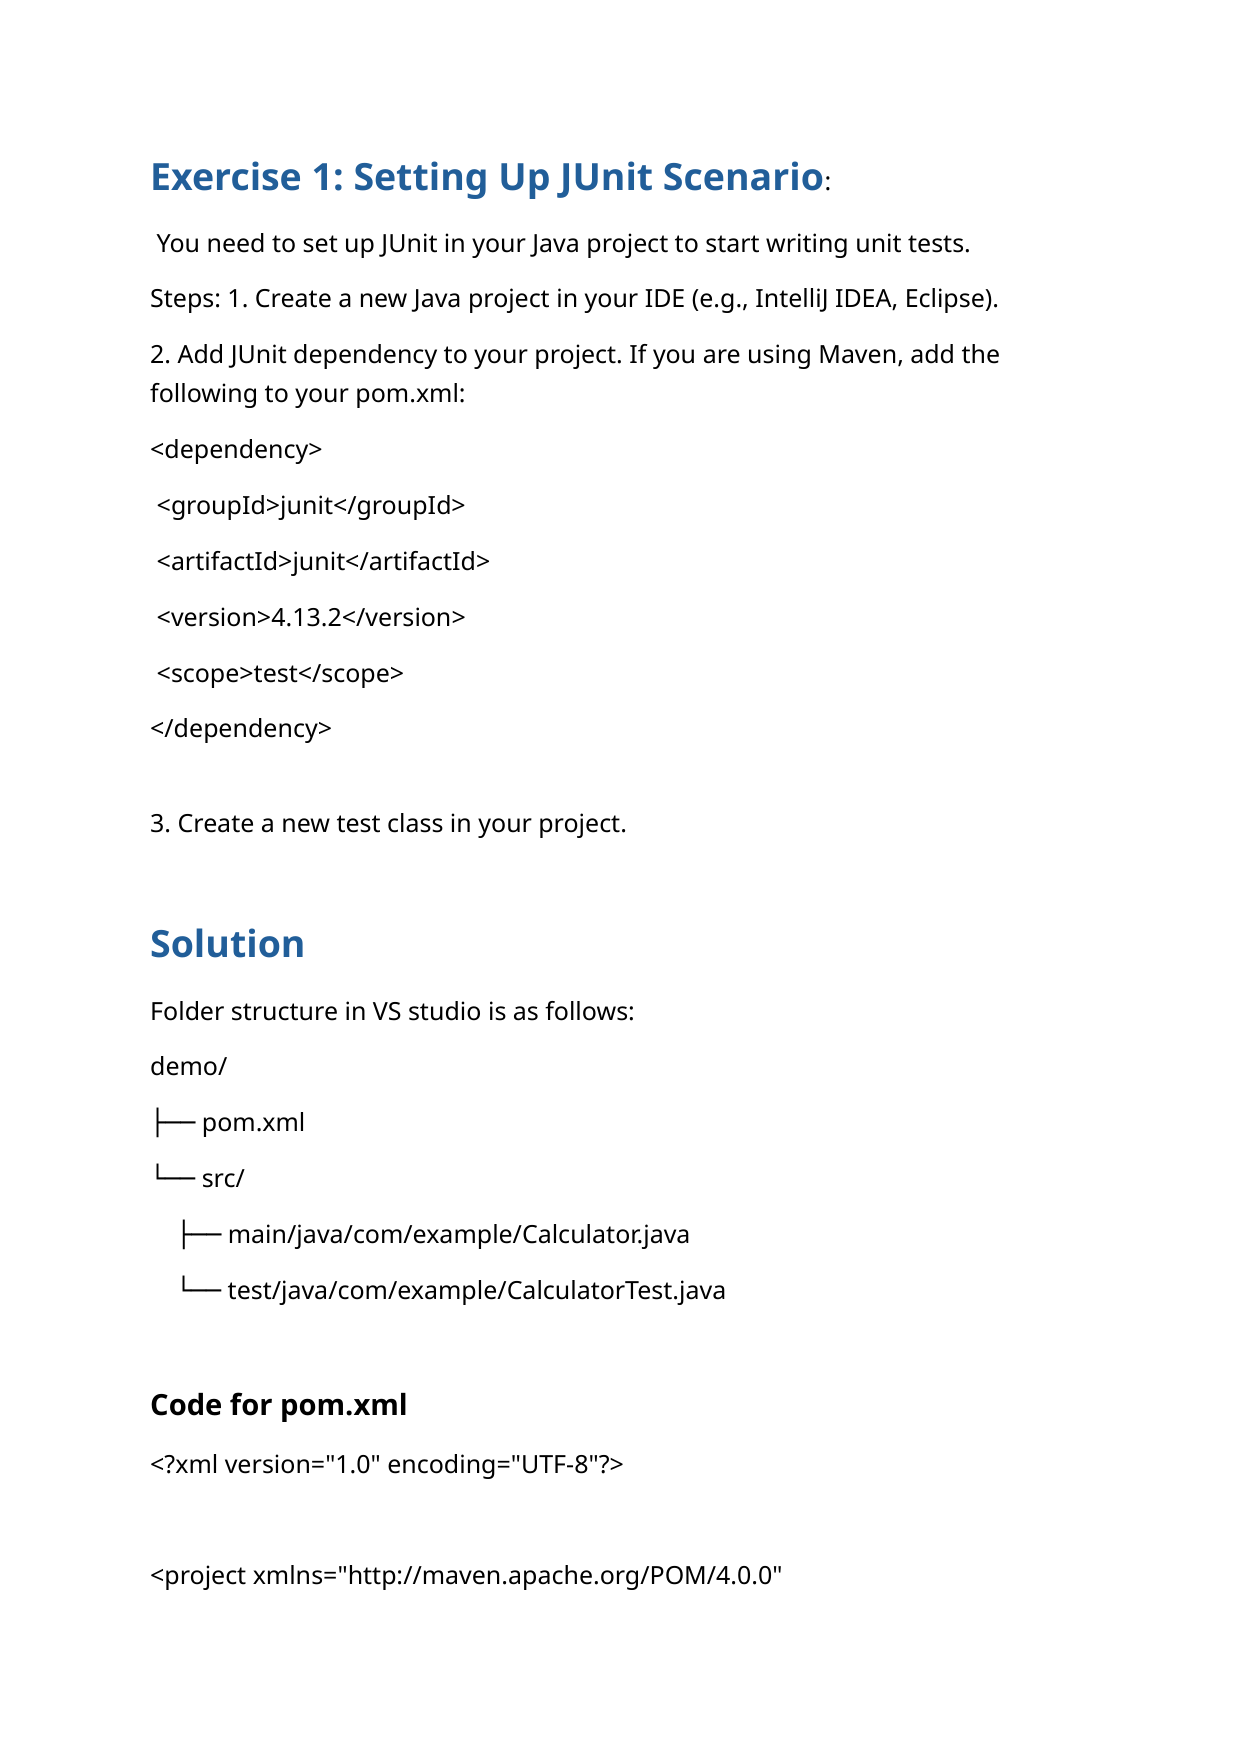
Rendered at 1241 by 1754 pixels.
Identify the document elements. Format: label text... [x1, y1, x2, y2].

text Folder structure in VS studio is as follows: [150, 993, 1090, 1027]
text <artifactId>junit</artifactId> [150, 544, 1090, 578]
text <version>4.13.2</version> [150, 599, 1090, 633]
text ├── main/java/com/example/Calculator.java [150, 1216, 1090, 1251]
text </dependency> [150, 711, 1090, 784]
text 2. Add JUnit dependency to your project. If you are using Maven, add the following to your pom.xml: [150, 337, 1090, 410]
text Steps: 1. Create a new Java project in your IDE (e.g., IntelliJ IDEA, Eclipse). [150, 281, 1090, 315]
text You need to set up JUnit in your Java project to start writing unit tests. [150, 225, 1090, 259]
text └── src/ [150, 1161, 1090, 1195]
text Solution [150, 918, 1090, 969]
text Exercise 1: Setting Up JUnit Scenario: [150, 150, 1090, 201]
text <?xml version="1.0" encoding="UTF-8"?> [150, 1446, 1090, 1480]
text demo/ [150, 1049, 1090, 1083]
text <project xmlns="http://maven.apache.org/POM/4.0.0" [150, 1558, 1090, 1592]
text ├── pom.xml [150, 1105, 1090, 1139]
text 3. Create a new test class in your project. [150, 806, 1090, 840]
text └── test/java/com/example/CalculatorTest.java [150, 1272, 1090, 1306]
text <scope>test</scope> [150, 655, 1090, 689]
text <dependency> [150, 432, 1090, 466]
text Code for pom.xml [150, 1384, 1090, 1424]
text <groupId>junit</groupId> [150, 488, 1090, 522]
